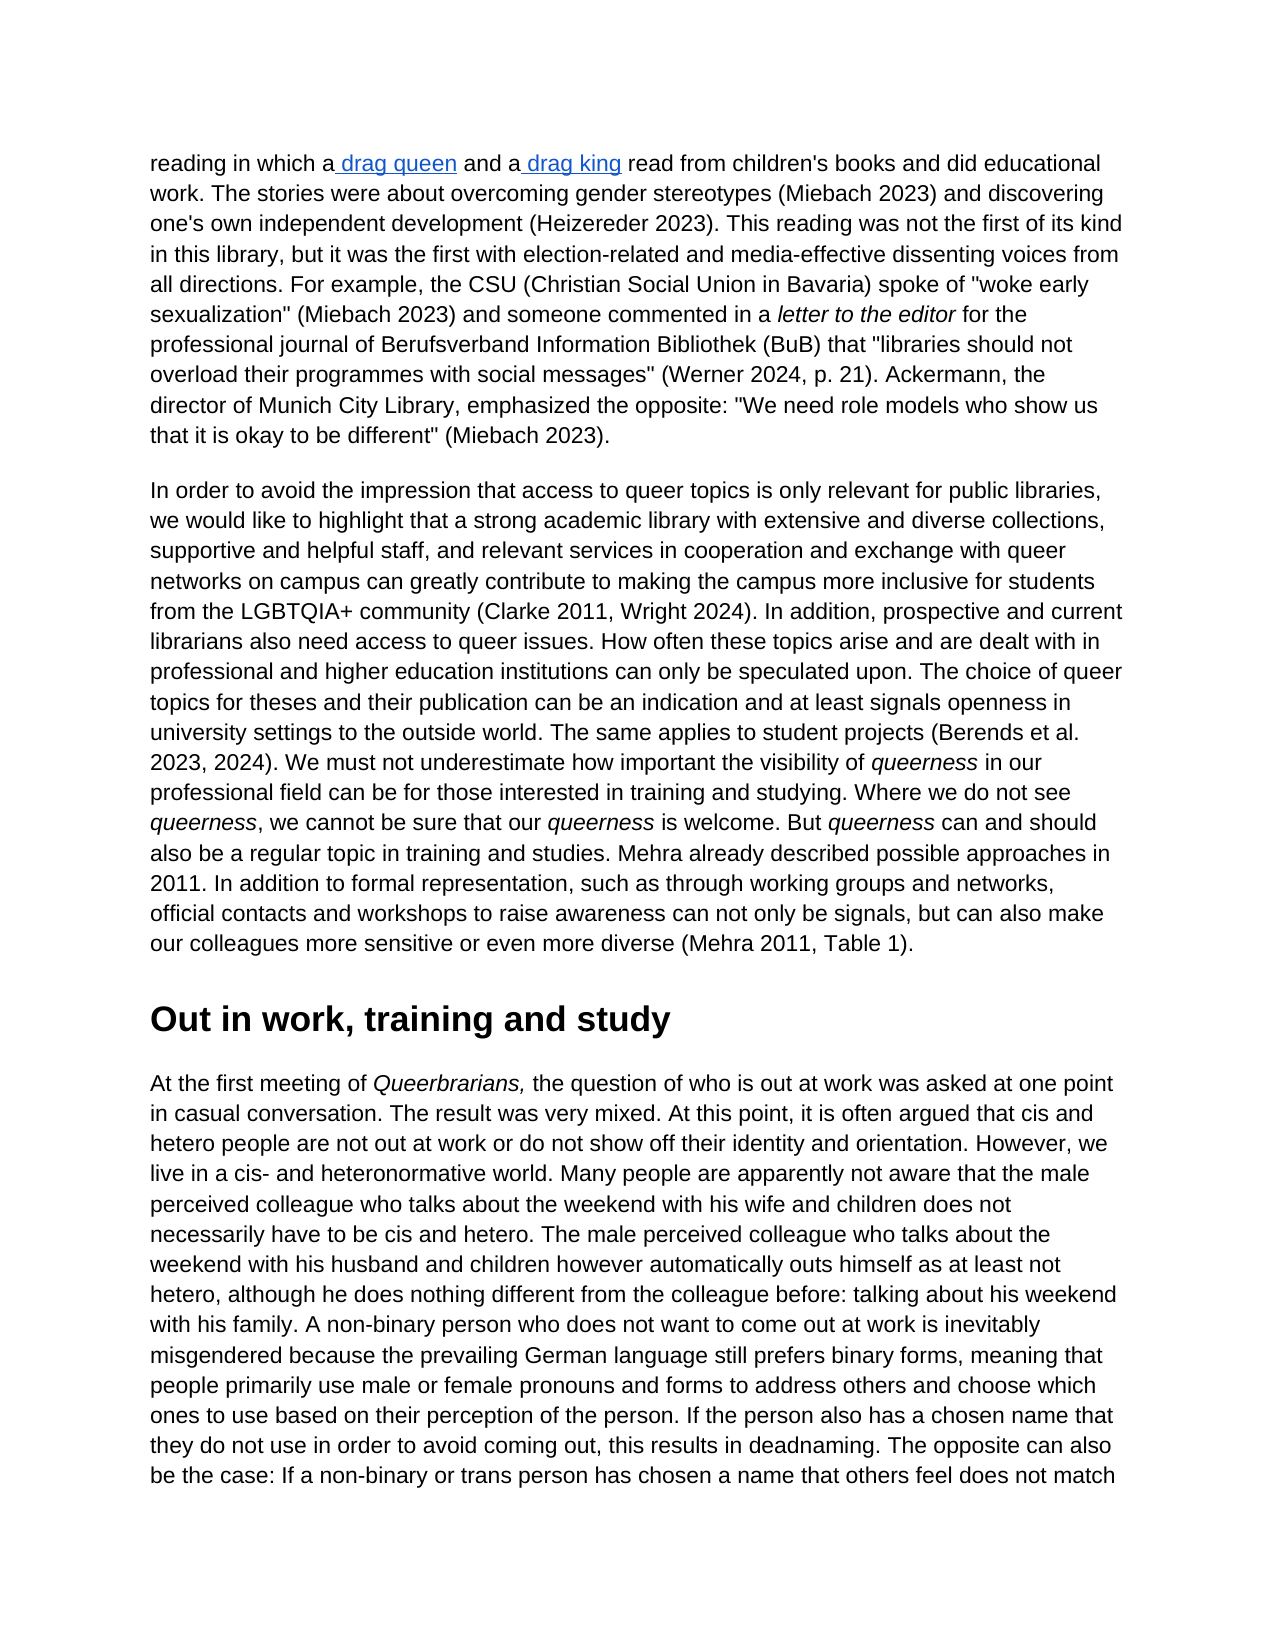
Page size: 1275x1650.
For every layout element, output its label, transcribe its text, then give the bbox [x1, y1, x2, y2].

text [150, 150, 1125, 448]
text In order to avoid the impression that access to queer topics is only relevant for public libraries, we would like to highlight that a strong academic library with extensive and diverse collections, supportive and helpful staff, and relevant services in cooperation and exchange with queer networks on campus can greatly contribute to making the campus more inclusive for students from the LGBTQIA+ community (Clarke 2011, Wright 2024). In addition, prospective and current librarians also need access to queer issues. How often these topics arise and are dealt with in professional and higher education institutions can only be speculated upon. The choice of queer topics for theses and their publication can be an indication and at least signals openness in university settings to the outside world. The same applies to student projects (Berends et al. 2023, 2024). We must not underestimate how important the visibility of queerness in our professional field can be for those interested in training and studying. Where we do not see queerness, we cannot be sure that our queerness is welcome. But queerness can and should also be a regular topic in training and studies. Mehra already described possible approaches in 2011. In addition to formal representation, such as through working groups and networks, official contacts and workshops to raise awareness can not only be signals, but can also make our colleagues more sensitive or even more diverse (Mehra 2011, Table 1). [150, 477, 1125, 957]
subtitle Out in work, training and study [150, 998, 1125, 1039]
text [150, 1070, 1125, 1489]
